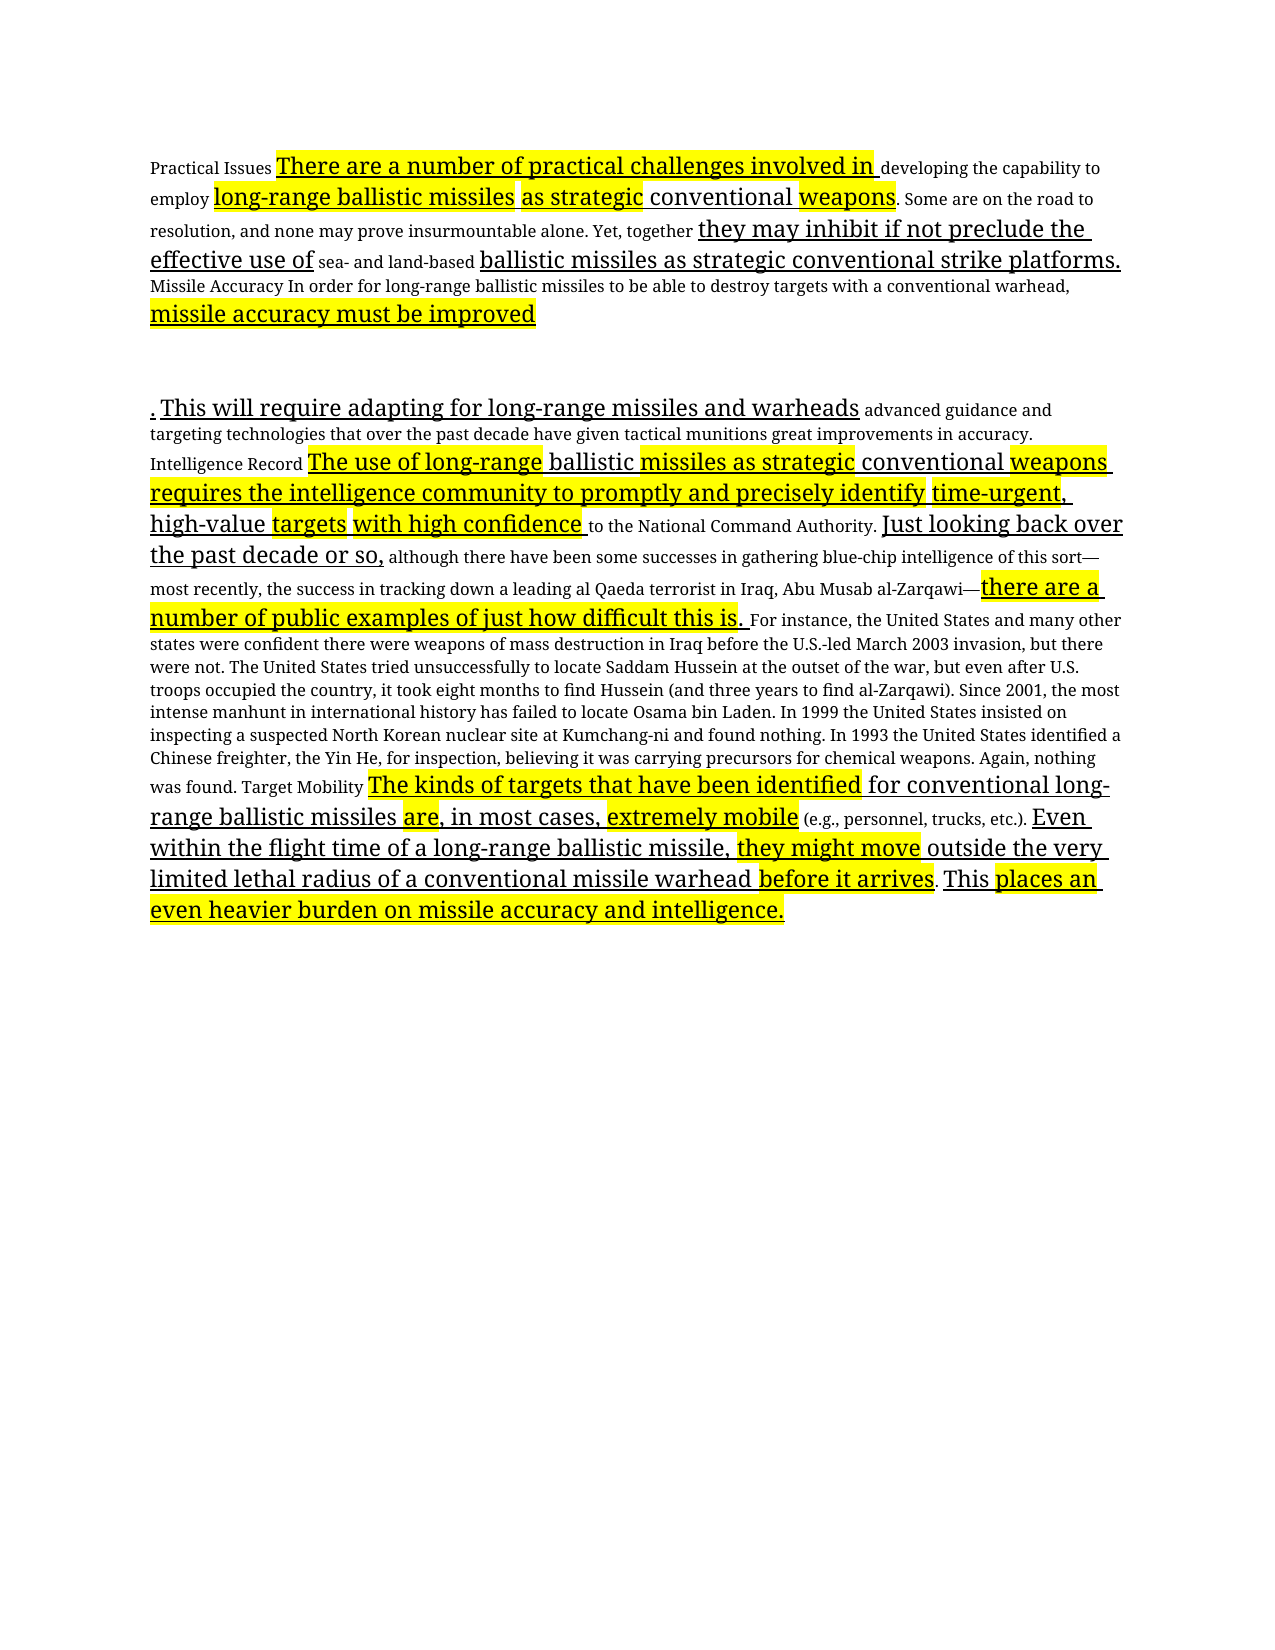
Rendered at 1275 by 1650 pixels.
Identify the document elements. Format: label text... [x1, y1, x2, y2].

text . This will require adapting for long-range missiles and warheads advanced guidance and targeting technologies that over the past decade have given tactical munitions great improvements in accuracy. Intelligence Record The use of long-range ballistic missiles as strategic conventional weapons requires the intelligence community to promptly and precisely identify time-urgent, high-value targets with high confidence to the National Command Authority. Just looking back over the past decade or so, although there have been some successes in gathering blue-chip intelligence of this sort—most recently, the success in tracking down a leading al Qaeda terrorist in Iraq, Abu Musab al-Zarqawi—there are a number of public examples of just how difficult this is. For instance, the United States and many other states were confident there were weapons of mass destruction in Iraq before the U.S.-led March 2003 invasion, but there were not. The United States tried unsuccessfully to locate Saddam Hussein at the outset of the war, but even after U.S. troops occupied the country, it took eight months to find Hussein (and three years to find al-Zarqawi). Since 2001, the most intense manhunt in international history has failed to locate Osama bin Laden. In 1999 the United States insisted on inspecting a suspected North Korean nuclear site at Kumchang-ni and found nothing. In 1993 the United States identified a Chinese freighter, the Yin He, for inspection, believing it was carrying precursors for chemical weapons. Again, nothing was found. Target Mobility The kinds of targets that have been identified for conventional long-range ballistic missiles are, in most cases, extremely mobile (e.g., personnel, trucks, etc.). Even within the flight time of a long-range ballistic missile, they might move outside the very limited lethal radius of a conventional missile warhead before it arrives. This places an even heavier burden on missile accuracy and intelligence. [150, 391, 1125, 925]
text Practical Issues There are a number of practical challenges involved in developing the capability to employ long-range ballistic missiles as strategic conventional weapons. Some are on the road to resolution, and none may prove insurmountable alone. Yet, together they may inhibit if not preclude the effective use of sea- and land-based ballistic missiles as strategic conventional strike platforms. Missile Accuracy In order for long-range ballistic missiles to be able to destroy targets with a conventional warhead, missile accuracy must be improved [150, 150, 1125, 329]
